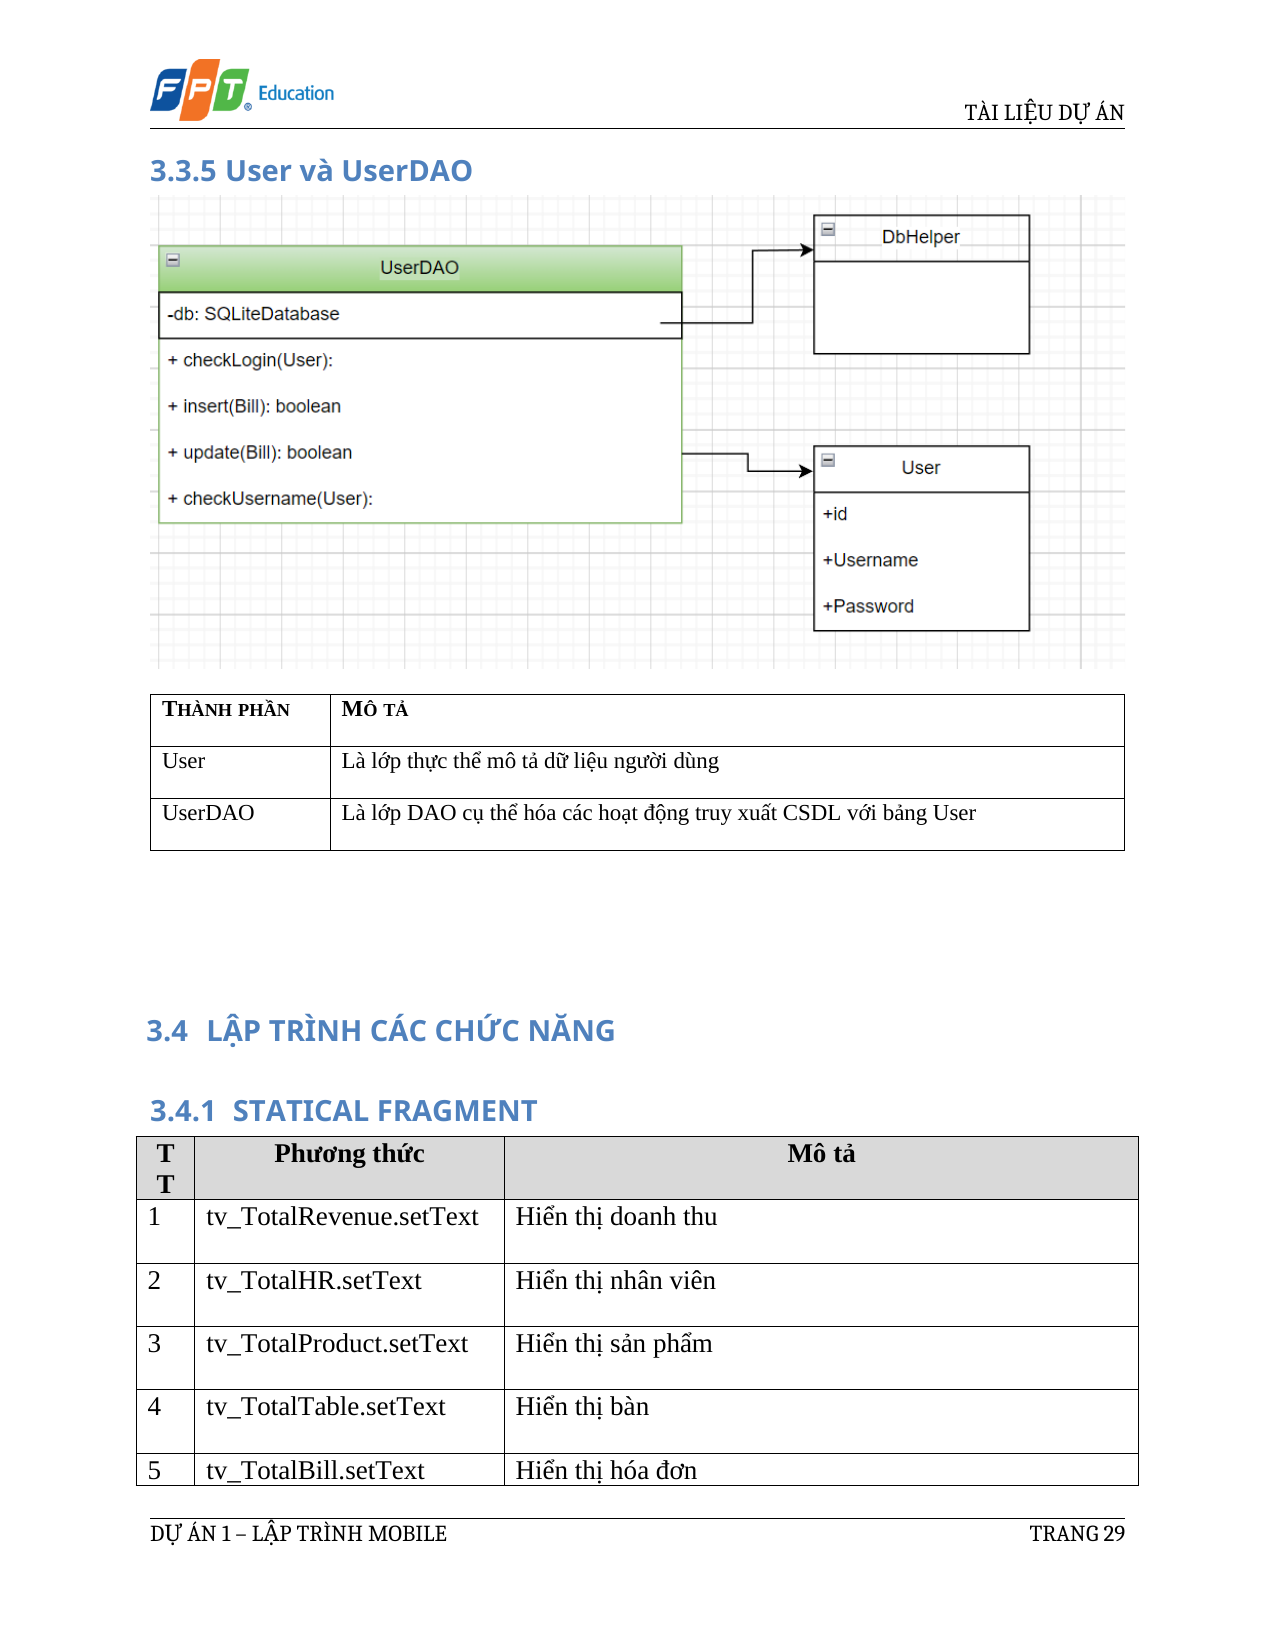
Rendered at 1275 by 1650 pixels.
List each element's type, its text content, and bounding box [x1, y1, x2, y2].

picture [150, 59, 336, 121]
table_header TT [137, 1137, 194, 1199]
table_cell tv_TotalProduct.setText [195, 1327, 504, 1389]
table_cell 2 [137, 1264, 194, 1326]
table_cell Hiển thị doanh thu [505, 1200, 1138, 1263]
table_cell 3 [137, 1327, 194, 1389]
table_cell Hiển thị sản phẩm [505, 1327, 1138, 1389]
table_cell 4 [137, 1390, 194, 1453]
table_cell UserDAO [151, 799, 330, 850]
subtitle Lập trình các chức năng [146, 1010, 1125, 1050]
table_header Mô tả [331, 695, 1124, 746]
table_header Thành phần [151, 695, 330, 746]
table_cell 5 [137, 1454, 194, 1485]
subtitle STATICAL FRAGMENT [150, 1090, 1125, 1130]
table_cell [195, 1454, 504, 1485]
table_cell Hiển thị bàn [505, 1390, 1138, 1453]
table_cell tv_TotalHR.setText [195, 1264, 504, 1326]
table_cell tv_TotalTable.setText [195, 1390, 504, 1453]
table_cell User [151, 747, 330, 798]
table_cell Là lớp DAO cụ thể hóa các hoạt động truy xuất CSDL với bảng User [331, 799, 1124, 850]
table_cell 1 [137, 1200, 194, 1263]
table_cell Hiển thị hóa đơn [505, 1454, 1138, 1485]
table_cell Hiển thị nhân viên [505, 1264, 1138, 1326]
table_cell tv_TotalRevenue.setText [195, 1200, 504, 1263]
subtitle User và UserDAO [150, 150, 1125, 190]
table_header Phương thức [195, 1137, 504, 1199]
table_header Mô tả [505, 1137, 1138, 1199]
picture [150, 195, 1125, 669]
table_cell Là lớp thực thể mô tả dữ liệu người dùng [331, 747, 1124, 798]
